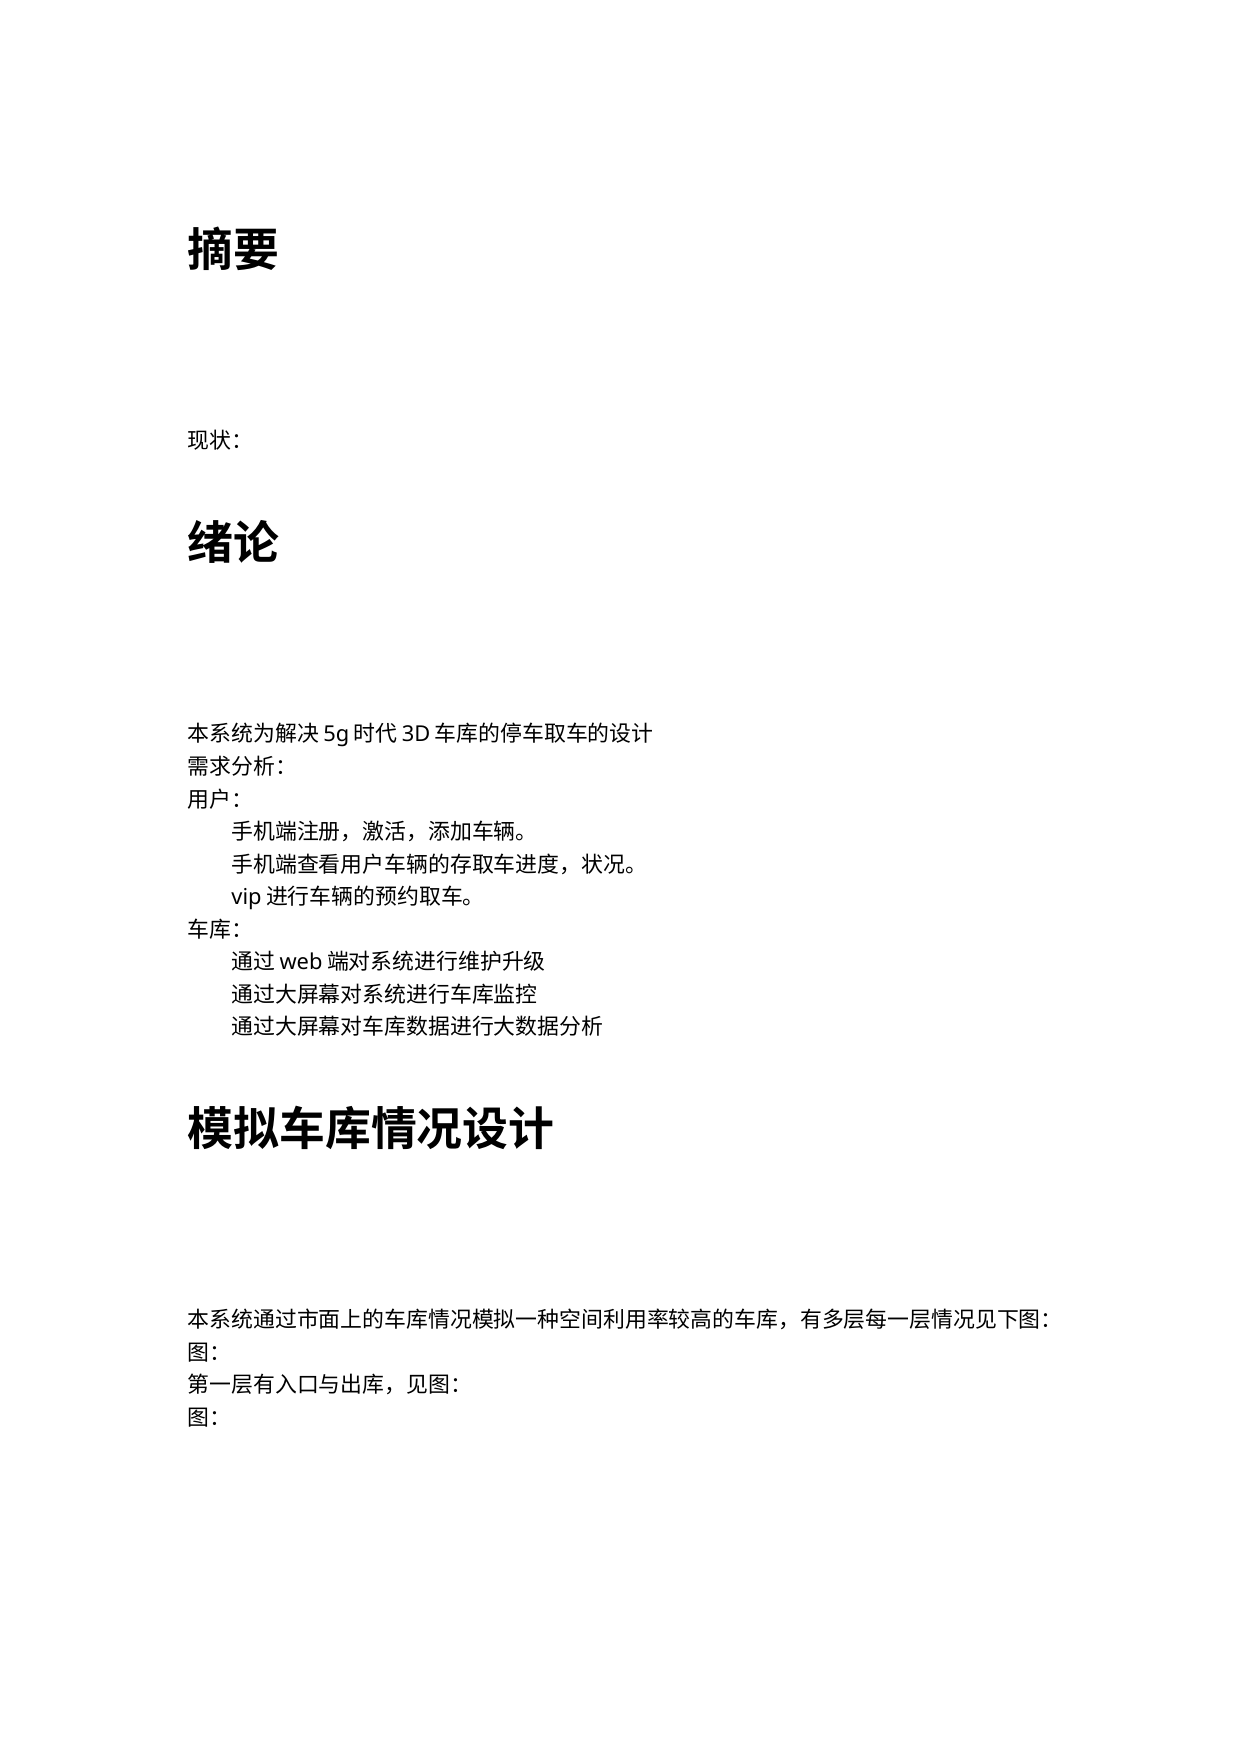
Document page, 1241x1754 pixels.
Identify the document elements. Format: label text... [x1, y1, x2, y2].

text 手机端查看用户车辆的存取车进度，状况。 [187, 846, 1053, 879]
text 本系统通过市面上的车库情况模拟一种空间利用率较高的车库，有多层每一层情况见下图： [187, 1302, 1053, 1334]
subtitle 模拟车库情况设计 [187, 1077, 1053, 1174]
text 车库： [187, 911, 1053, 944]
text 需求分析： [187, 749, 1053, 781]
text 通过web端对系统进行维护升级 [187, 944, 1053, 976]
text 图： [187, 1334, 1053, 1367]
subtitle 绪论 [187, 491, 1053, 588]
text 现状： [187, 423, 1053, 455]
text vip进行车辆的预约取车。 [187, 879, 1053, 911]
subtitle 摘要 [187, 197, 1053, 295]
text 通过大屏幕对系统进行车库监控 [187, 976, 1053, 1009]
text 通过大屏幕对车库数据进行大数据分析 [187, 1009, 1053, 1041]
text 图： [187, 1399, 1053, 1432]
text 手机端注册，激活，添加车辆。 [187, 814, 1053, 846]
text 第一层有入口与出库，见图： [187, 1367, 1053, 1399]
text 本系统为解决5g时代3D车库的停车取车的设计 [187, 716, 1053, 749]
text 用户： [187, 781, 1053, 814]
